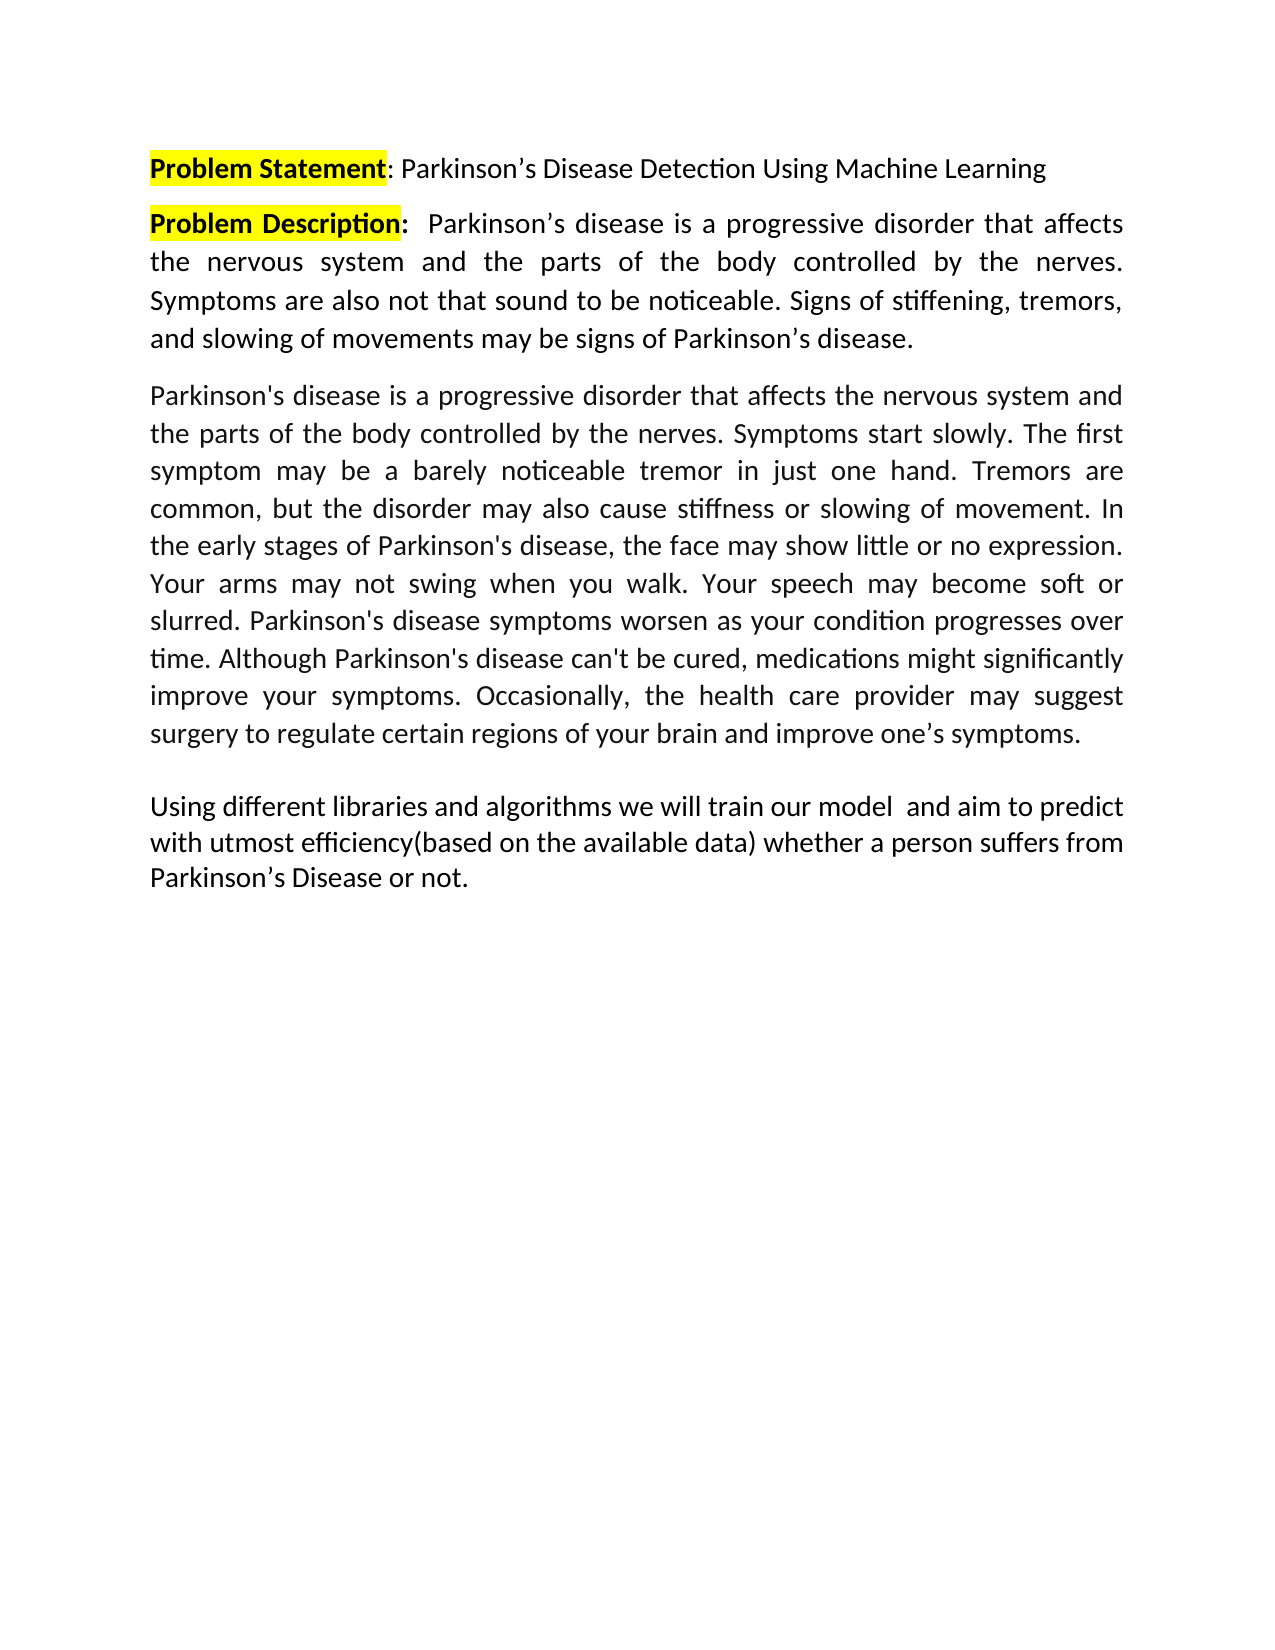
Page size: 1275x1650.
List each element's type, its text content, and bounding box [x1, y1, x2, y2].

text Problem Description: Parkinson’s disease is a progressive disorder that affects the nervous system and the parts of the body controlled by the nerves. Symptoms are also not that sound to be noticeable. Signs of stiffening, tremors, and slowing of movements may be signs of Parkinson’s disease. [150, 205, 1125, 244]
text Problem Statement: Parkinson’s Disease Detection Using Machine Learning [387, 150, 1125, 186]
text Problem Description: Parkinson’s disease is a progressive disorder that affects the nervous system and the parts of the body controlled by the nerves. Symptoms are also not that sound to be noticeable. Signs of stiffening, tremors, and slowing of movements may be signs of Parkinson’s disease. [150, 318, 1125, 356]
text Parkinson's disease is a progressive disorder that affects the nervous system and the parts of the body controlled by the nerves. Symptoms start slowly. The first symptom may be a barely noticeable tremor in just one hand. Tremors are common, but the disorder may also cause stiffness or slowing of movement. In the early stages of Parkinson's disease, the face may show little or no expression. Your arms may not swing when you walk. Your speech may become soft or slurred. Parkinson's disease symptoms worsen as your condition progresses over time. Although Parkinson's disease can't be cured, medications might significantly improve your symptoms. Occasionally, the health care provider may suggest surgery to regulate certain regions of your brain and improve one’s symptoms. [150, 376, 1125, 751]
text Using different libraries and algorithms we will train our model and aim to predict with utmost efficiency(based on the available data) whether a person suffers from Parkinson’s Disease or not. [150, 788, 1125, 895]
